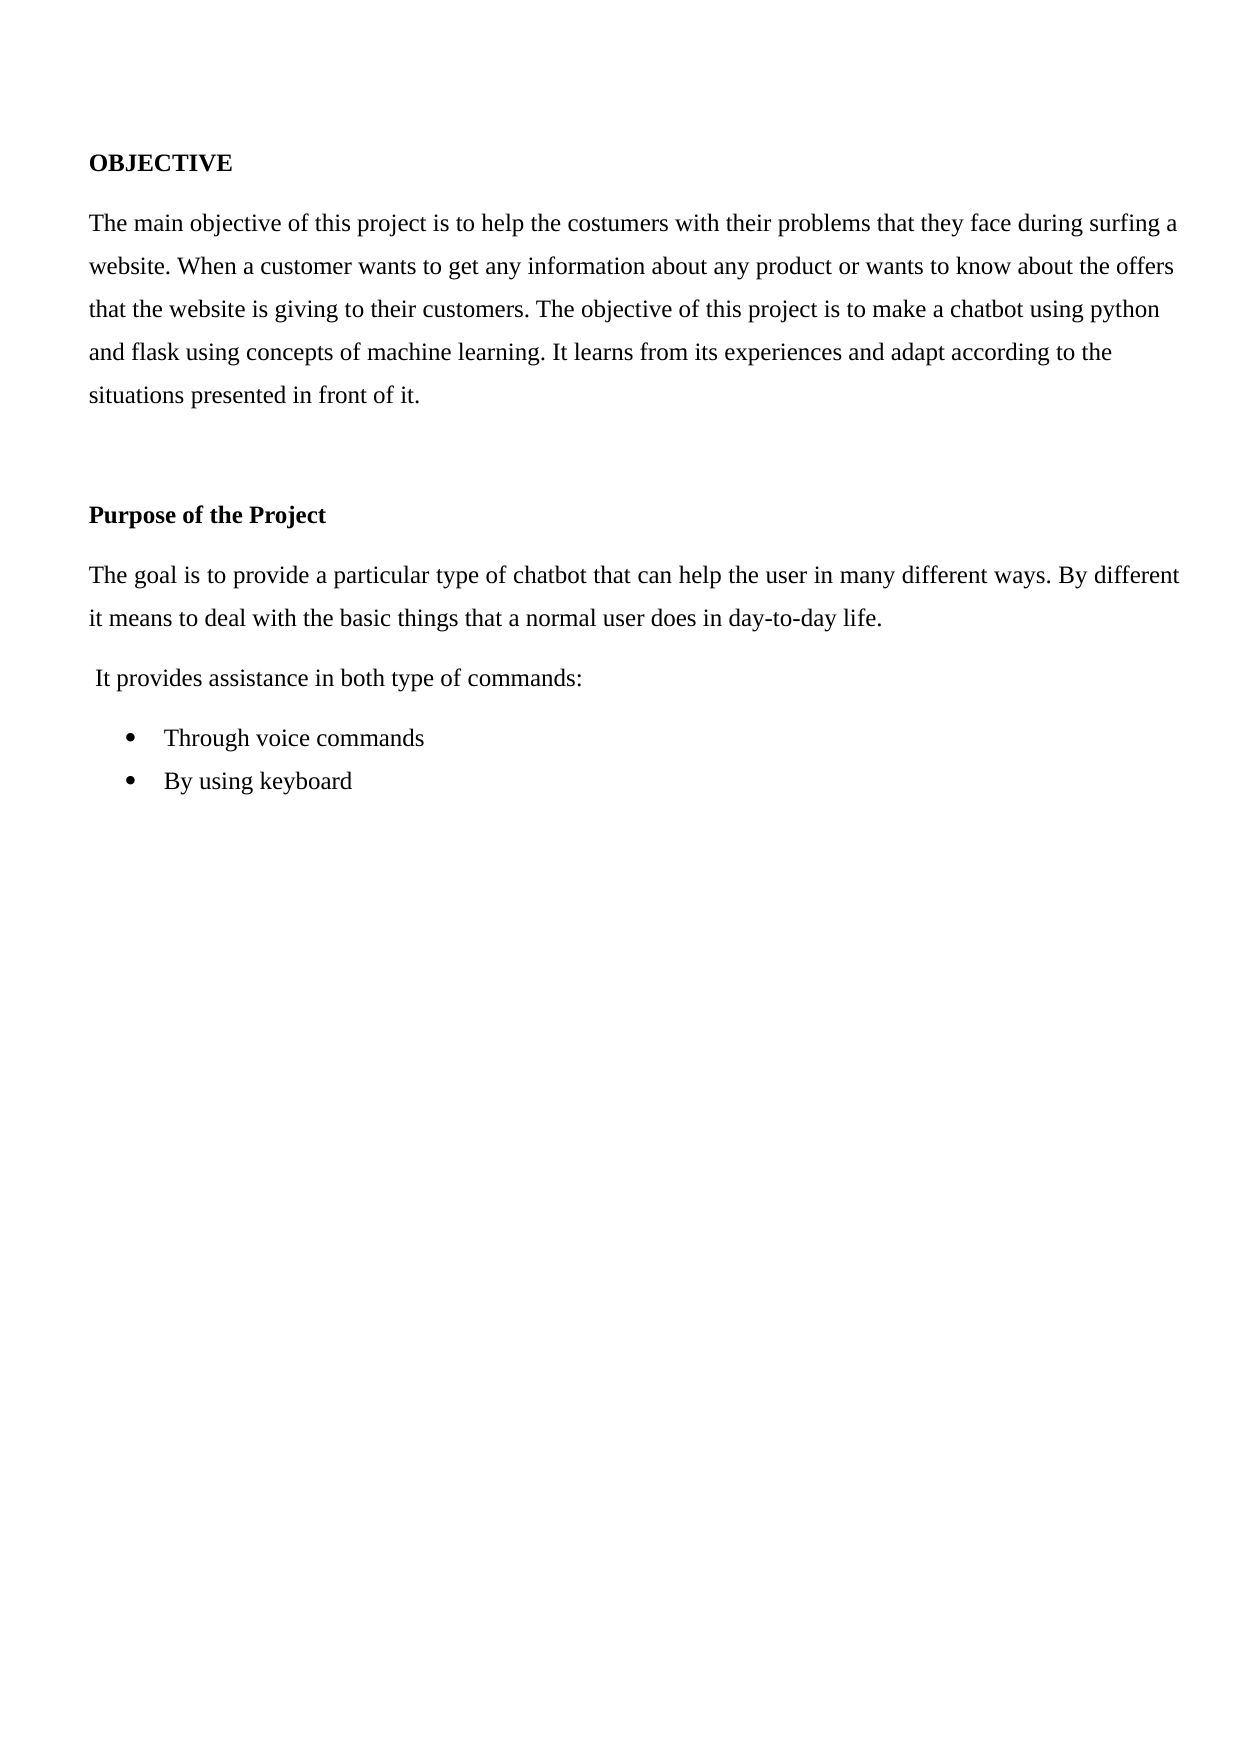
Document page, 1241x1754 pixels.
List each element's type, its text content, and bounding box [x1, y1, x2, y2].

text OBJECTIVE [88, 148, 1181, 177]
text Purpose of the Project [88, 500, 1181, 529]
text It provides assistance in both type of commands: [88, 663, 1181, 692]
list Through voice commands [126, 723, 1181, 751]
text The goal is to provide a particular type of chatbot that can help the user in many different ways. By different it means to deal with the basic things that a normal user does in day-to-day life. [88, 560, 1181, 632]
list By using keyboard [126, 766, 1181, 794]
text The main objective of this project is to help the costumers with their problems that they face during surfing a website. When a customer wants to get any information about any product or wants to know about the offers that the website is giving to their customers. The objective of this project is to make a chatbot using python and flask using concepts of machine learning. It learns from its experiences and adapt according to the situations presented in front of it. [88, 208, 1181, 409]
